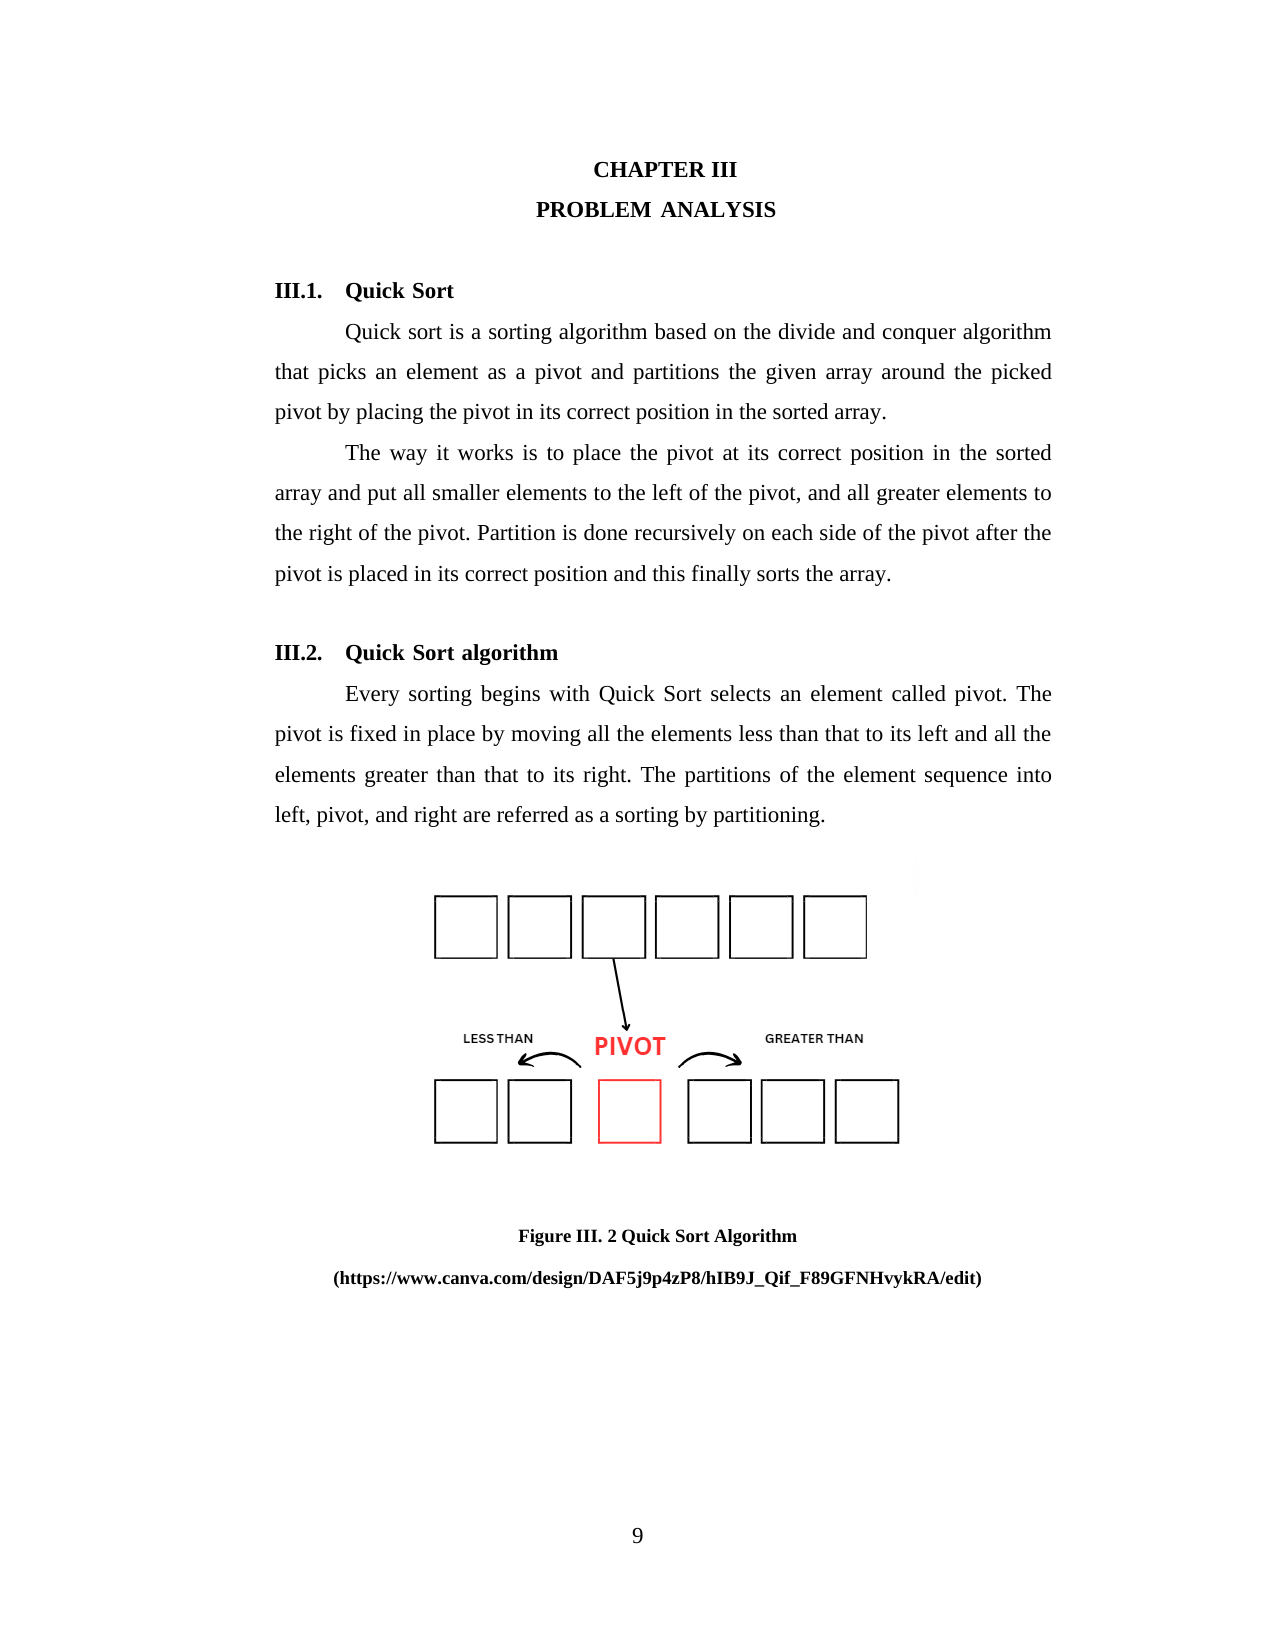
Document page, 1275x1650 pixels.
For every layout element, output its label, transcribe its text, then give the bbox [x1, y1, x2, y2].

subtitle Quick Sort algorithm [274, 639, 1096, 666]
subtitle Quick Sort [274, 277, 1096, 304]
subtitle CHAPTER III PROBLEM ANALYSIS [526, 156, 786, 223]
text The way it works is to place the pivot at its correct position in the sorted array and put all smaller elements to the left of the pivot, and all greater elements to the right of the pivot. Partition is done recursively on each side of the pivot after the pivot is placed in its correct position and this finally sorts the array. [274, 439, 1053, 586]
text Quick sort is a sorting algorithm based on the divide and conquer algorithm that picks an element as a pivot and partitions the given array around the picked pivot by placing the pivot in its correct position in the sorted array. [274, 318, 1053, 425]
text Every sorting begins with Quick Sort selects an element called pivot. The pivot is fixed in place by moving all the elements less than that to its left and all the elements greater than that to its right. The partitions of the element sequence into left, pivot, and right are referred as a sorting by partitioning. [274, 680, 1054, 827]
picture [391, 850, 919, 1224]
